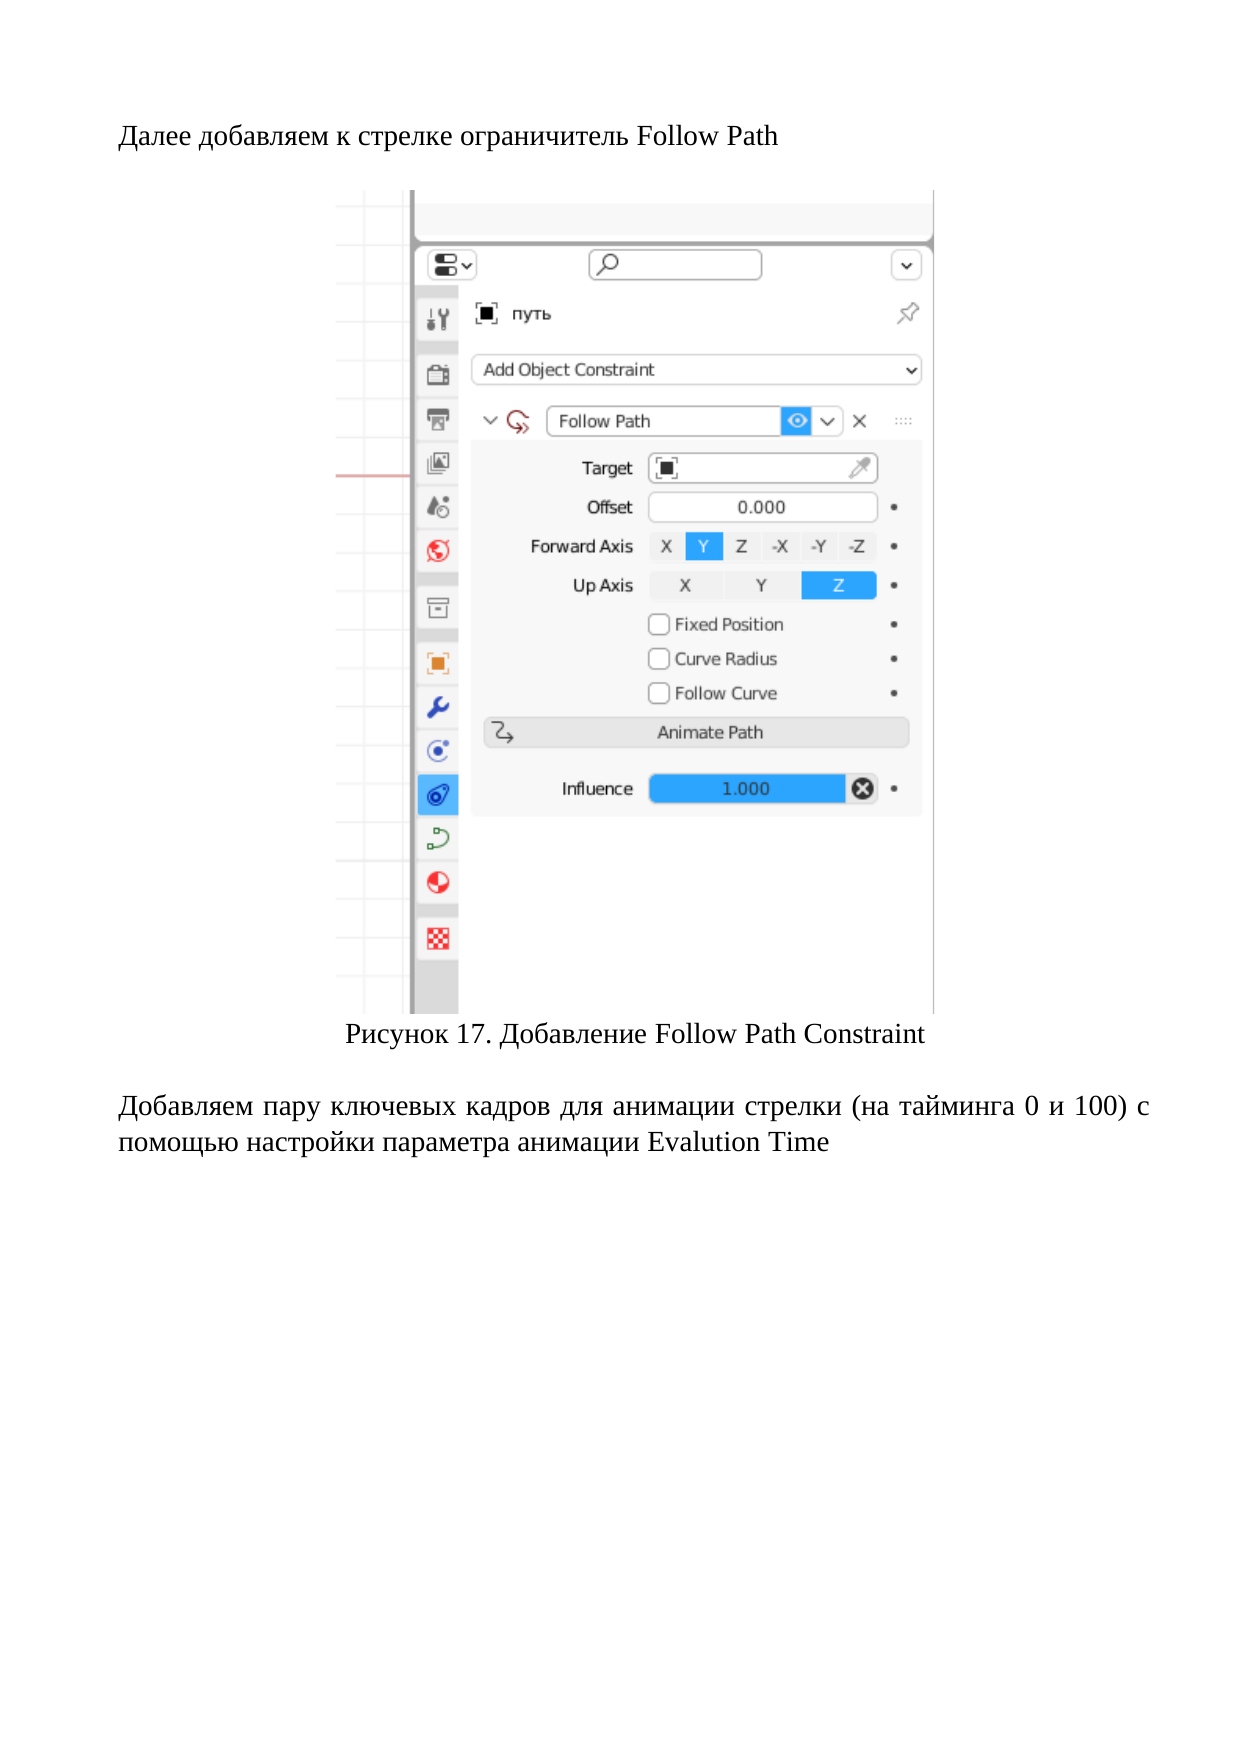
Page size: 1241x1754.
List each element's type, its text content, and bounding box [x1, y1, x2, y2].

text Далее добавляем к стрелке ограничитель Follow Path [118, 118, 1152, 152]
text Добавляем пару ключевых кадров для анимации стрелки (на тайминга 0 и 100) с помощью настройки параметра анимации Evalution Time [118, 1088, 1152, 1158]
text Рисунок 17. Добавление Follow Path Constraint [118, 1016, 1152, 1050]
picture [335, 190, 935, 1014]
